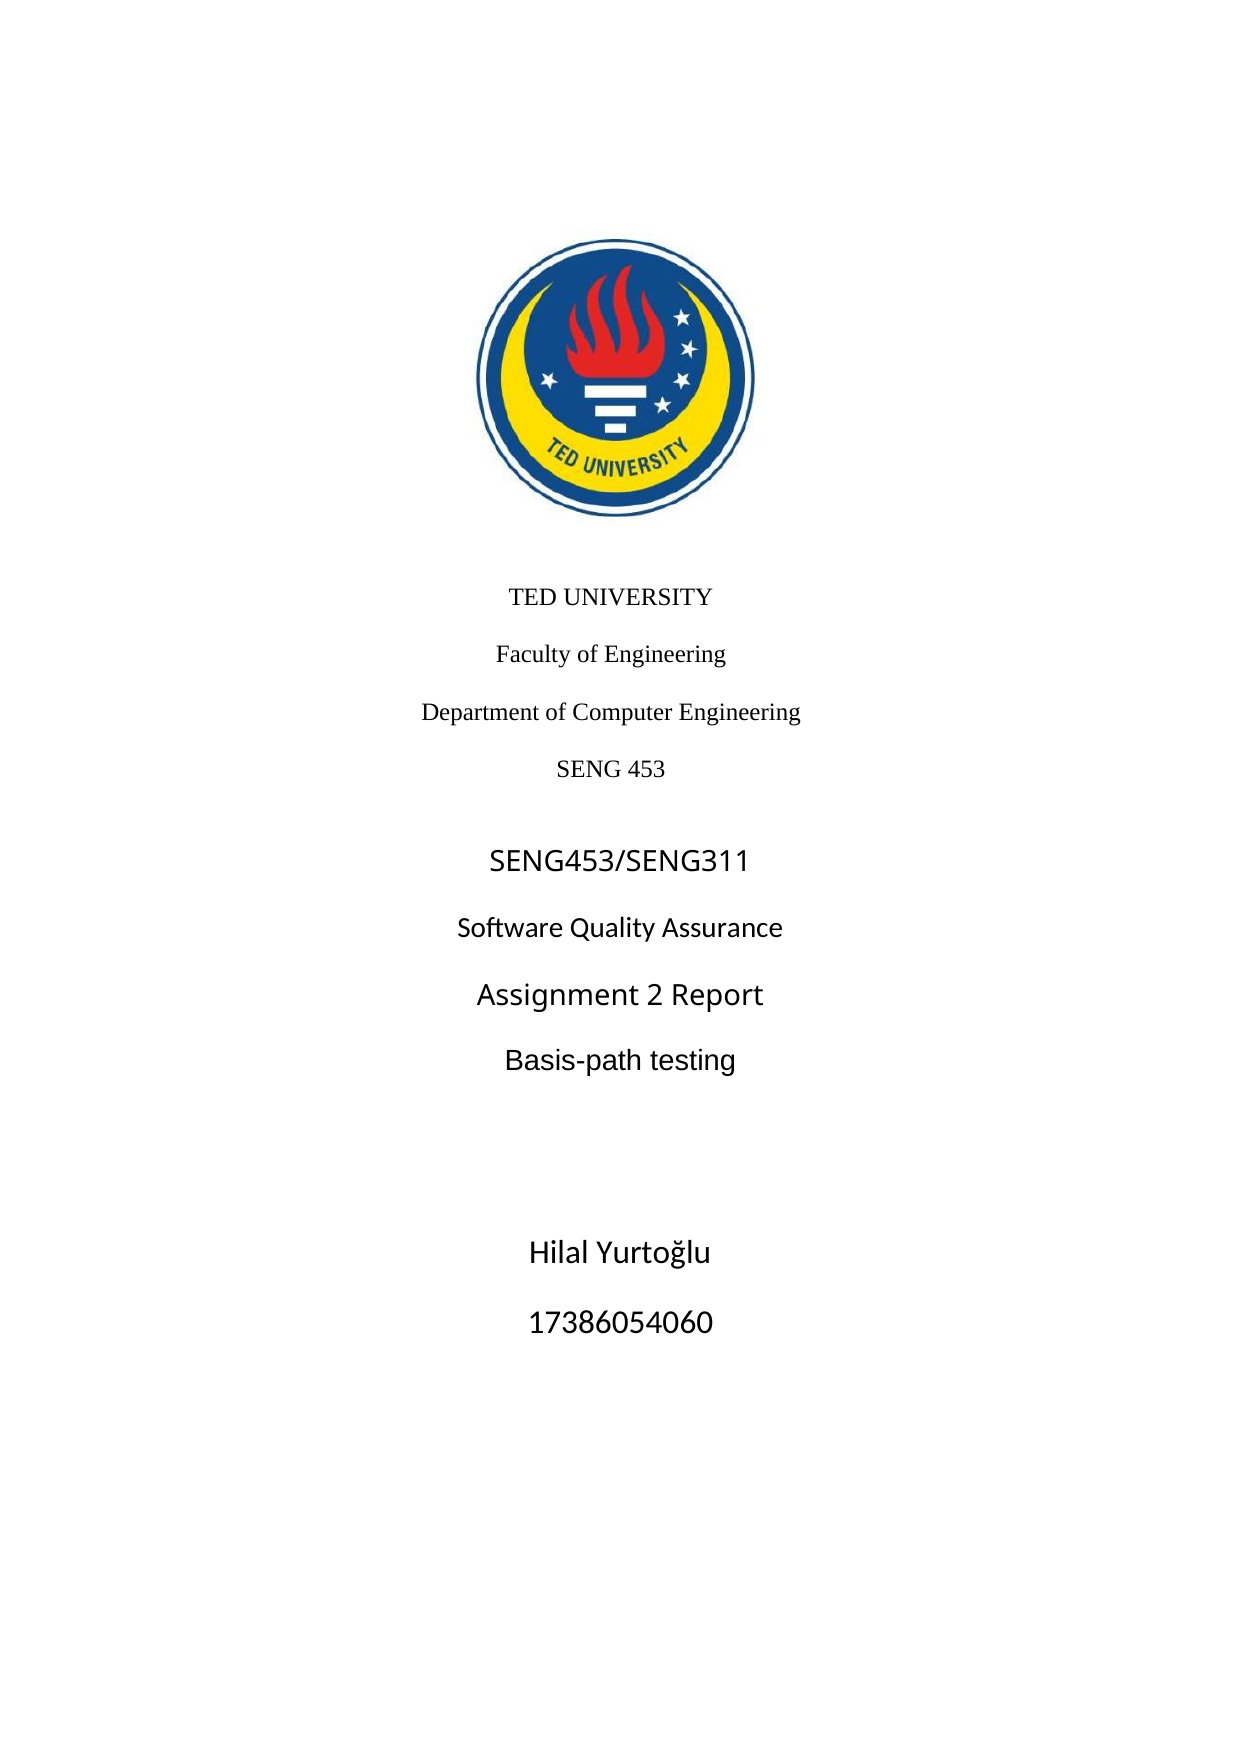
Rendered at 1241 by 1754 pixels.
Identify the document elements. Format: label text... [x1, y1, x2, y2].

text Department of Computer Engineering [148, 697, 1074, 725]
text Hilal Yurtoğlu [148, 1231, 1093, 1272]
text Assignment 2 Report [148, 974, 1093, 1014]
text SENG 453 [148, 754, 1074, 783]
text SENG453/SENG311 [148, 841, 1093, 880]
text 17386054060 [148, 1301, 1093, 1342]
text Basis-path testing [148, 1043, 1093, 1077]
text Faculty of Engineering [148, 639, 1074, 668]
text TED UNIVERSITY [148, 582, 1074, 610]
text Software Quality Assurance [148, 909, 1093, 945]
picture [473, 231, 768, 528]
